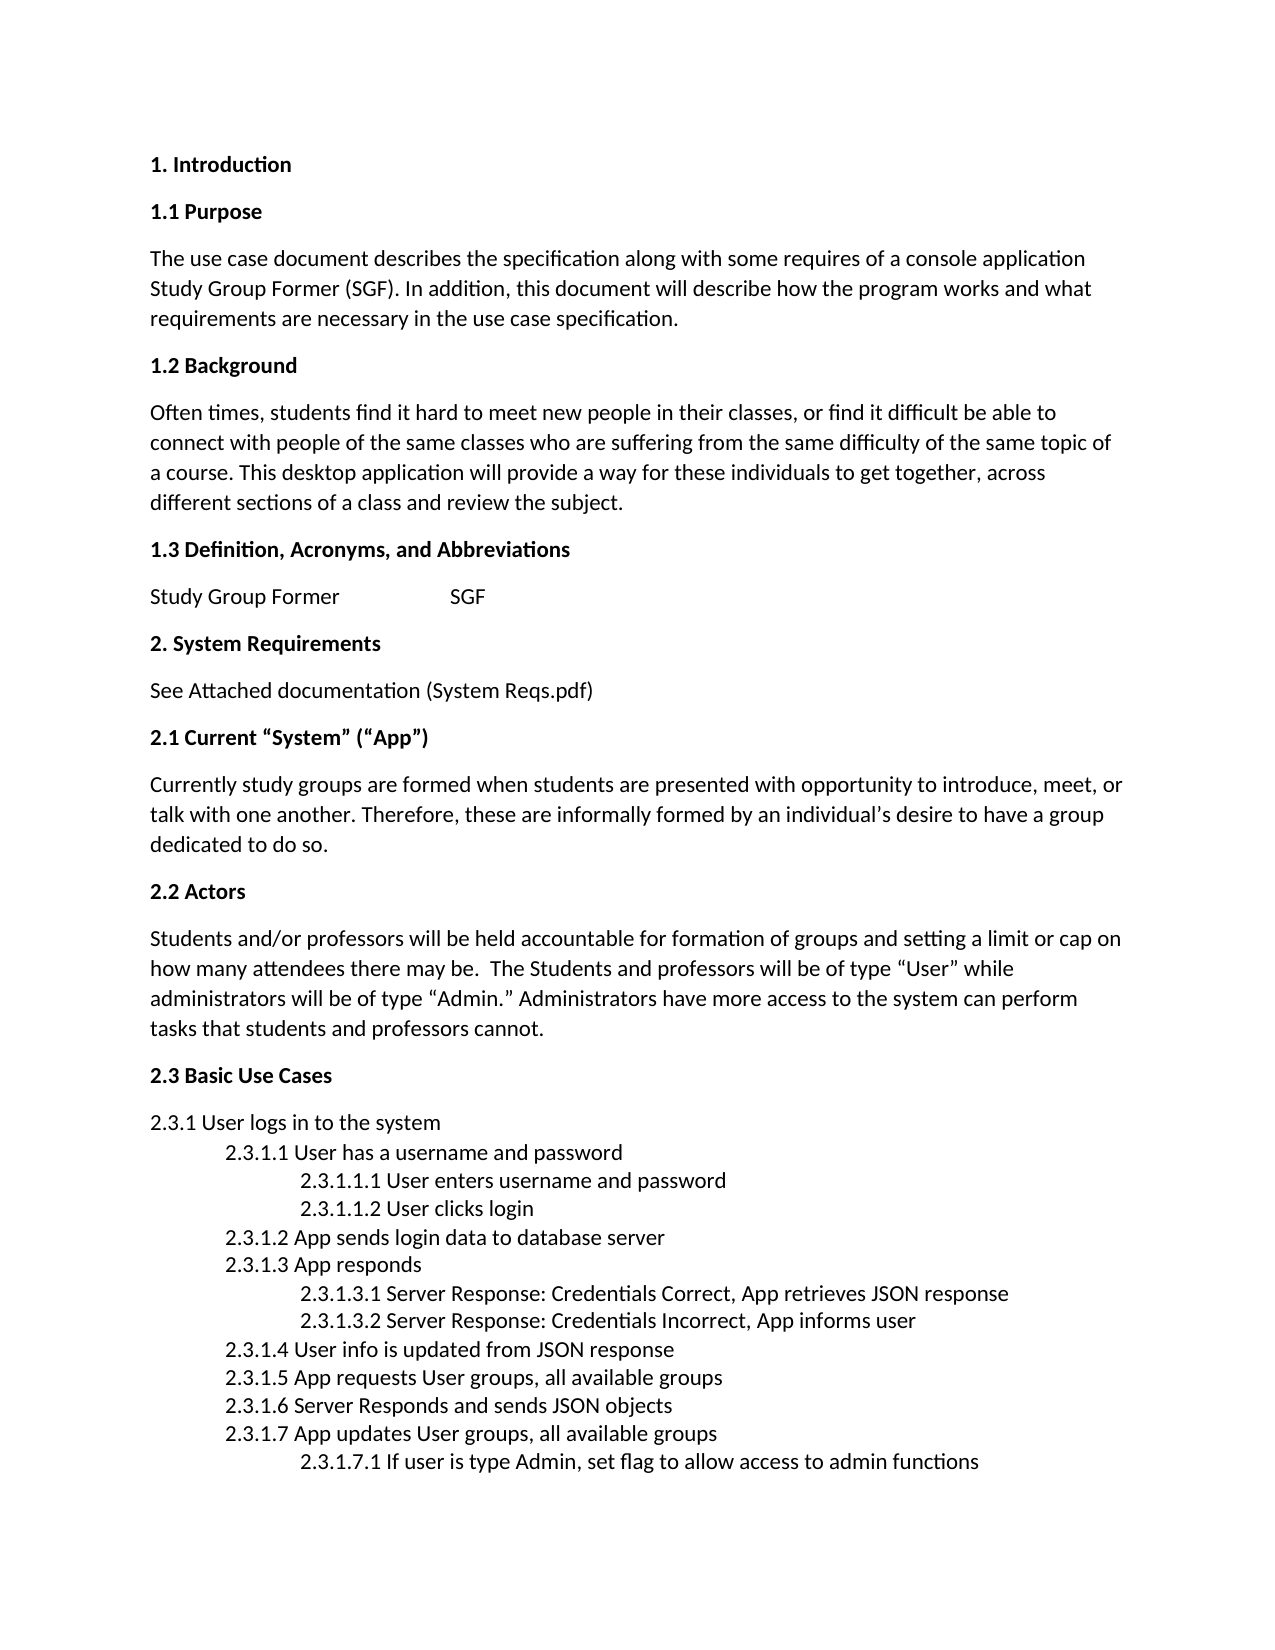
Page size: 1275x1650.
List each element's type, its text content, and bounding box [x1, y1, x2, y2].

text Study Group Former SGF [150, 582, 1125, 610]
text 2.3.1.3.1 Server Response: Credentials Correct, App retrieves JSON response [300, 1279, 1125, 1307]
text 1.2 Background [150, 351, 1125, 379]
text 2.3.1.3.2 Server Response: Credentials Incorrect, App informs user [300, 1307, 1125, 1335]
text 2.3.1.4 User info is updated from JSON response [150, 1335, 1125, 1363]
text 2.2 Actors [150, 877, 1125, 905]
text 2.3.1 User logs in to the system [150, 1108, 1125, 1136]
text Currently study groups are formed when students are presented with opportunity to introduce, meet, or talk with one another. Therefore, these are informally formed by an individual’s desire to have a group dedicated to do so. [150, 770, 1125, 858]
text 2.3.1.7.1 If user is type Admin, set flag to allow access to admin functions [150, 1447, 1125, 1475]
text 1. Introduction [150, 150, 1125, 178]
text 2.3.1.1.2 User clicks login [225, 1194, 1125, 1223]
text Students and/or professors will be held accountable for formation of groups and setting a limit or cap on how many attendees there may be. The Students and professors will be of type “User” while administrators will be of type “Admin.” Administrators have more access to the system can perform tasks that students and professors cannot. [150, 924, 1125, 1043]
text 2.3.1.5 App requests User groups, all available groups [150, 1363, 1125, 1391]
text 2.3 Basic Use Cases [150, 1061, 1125, 1089]
text 2.3.1.1 User has a username and password [150, 1138, 1125, 1167]
text The use case document describes the specification along with some requires of a console application Study Group Former (SGF). In addition, this document will describe how the program works and what requirements are necessary in the use case specification. [150, 244, 1125, 332]
text 1.1 Purpose [150, 197, 1125, 225]
text 2.3.1.6 Server Responds and sends JSON objects [150, 1391, 1125, 1419]
text Often times, students find it hard to meet new people in their classes, or find it difficult be able to connect with people of the same classes who are suffering from the same difficulty of the same topic of a course. This desktop application will provide a way for these individuals to get together, across different sections of a class and review the subject. [150, 398, 1125, 517]
text See Attached documentation (System Reqs.pdf) [150, 676, 1125, 704]
text 2.3.1.1.1 User enters username and password [150, 1167, 1125, 1194]
text 2.3.1.3 App responds [150, 1251, 1125, 1279]
text 2.3.1.7 App updates User groups, all available groups [150, 1419, 1125, 1447]
text 1.3 Definition, Acronyms, and Abbreviations [150, 535, 1125, 563]
text 2.1 Current “System” (“App”) [150, 723, 1125, 751]
text 2.3.1.2 App sends login data to database server [150, 1223, 1125, 1251]
text 2. System Requirements [150, 629, 1125, 657]
